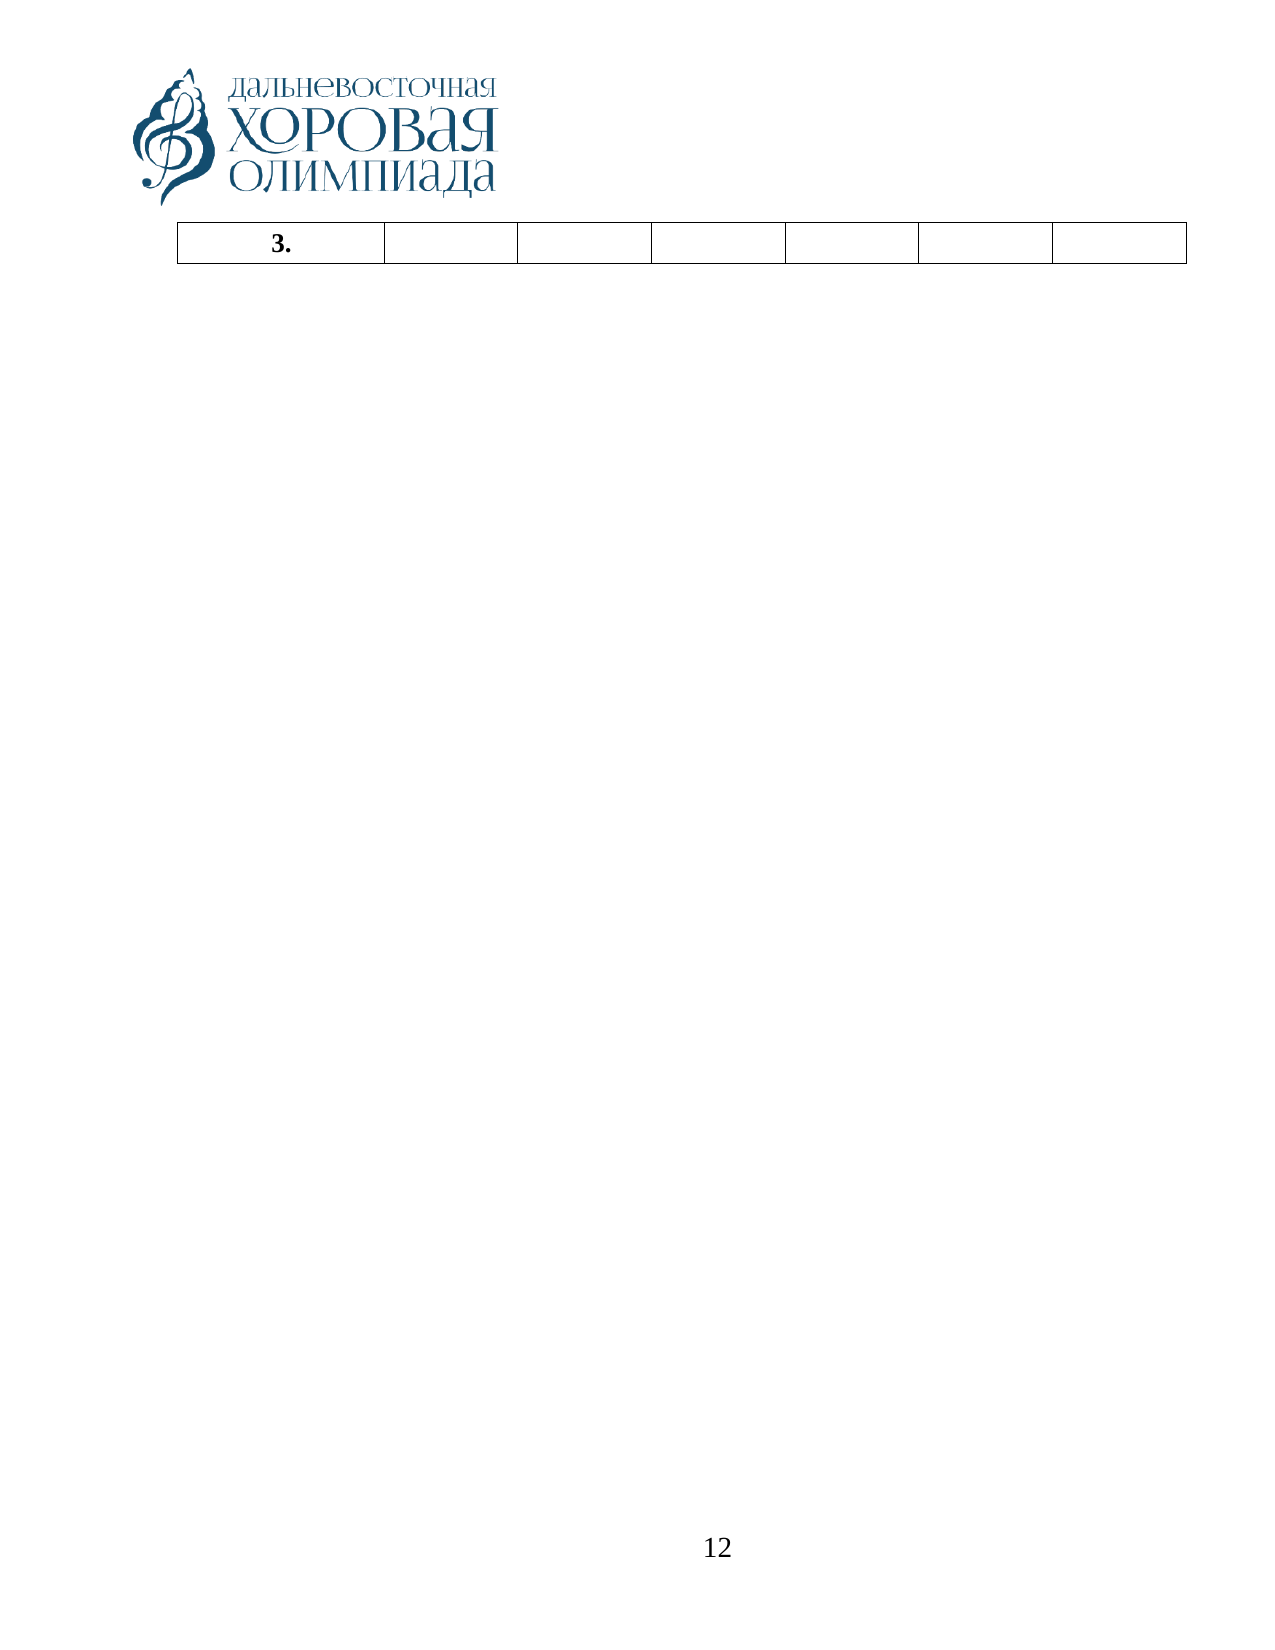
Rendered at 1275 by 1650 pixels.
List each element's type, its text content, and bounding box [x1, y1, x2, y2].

table_cell [518, 223, 651, 263]
table_cell [385, 223, 517, 263]
picture [118, 53, 512, 222]
table_cell [786, 223, 918, 263]
table_cell [919, 223, 1052, 263]
table_cell 3. [178, 223, 384, 263]
table_cell [652, 223, 785, 263]
